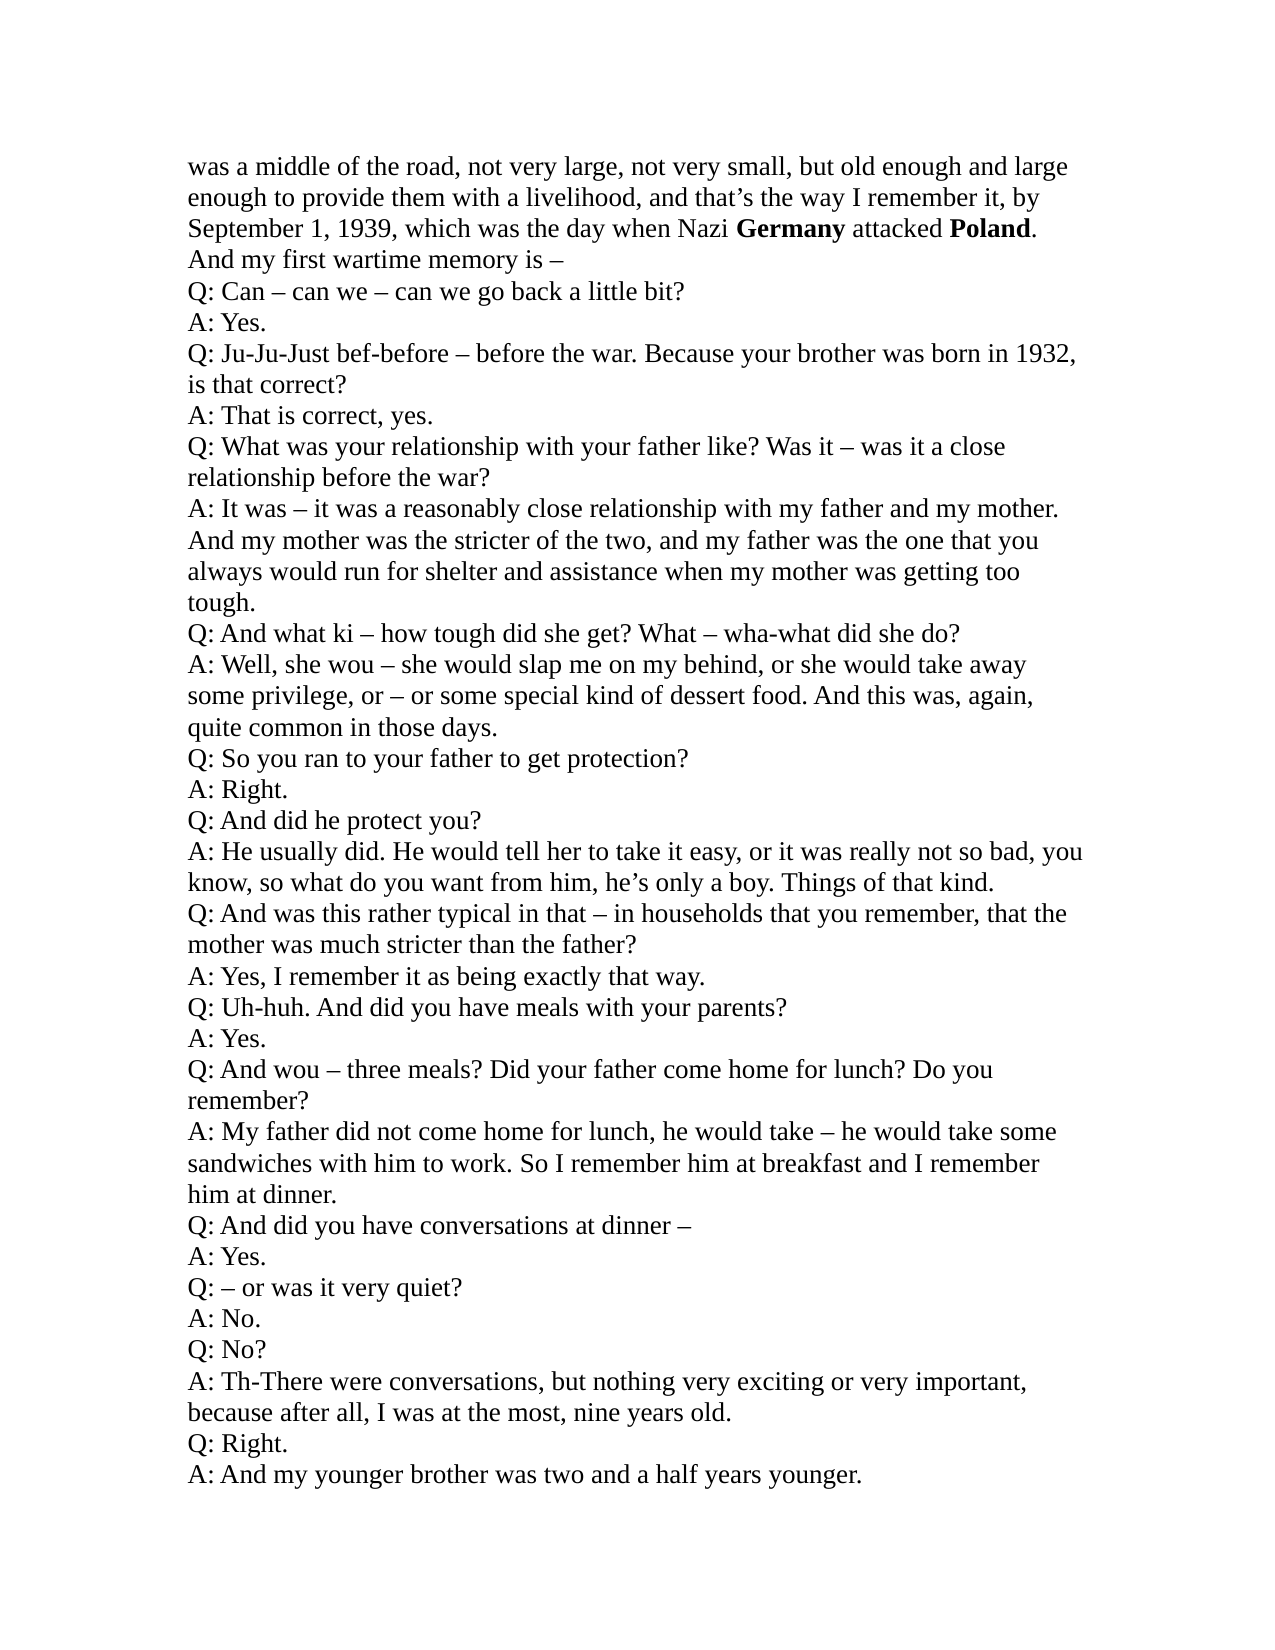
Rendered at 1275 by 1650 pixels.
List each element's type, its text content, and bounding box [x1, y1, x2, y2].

text A: And my younger brother was two and a half years younger. [187, 1458, 1087, 1489]
text Q: No? [187, 1333, 1087, 1365]
text A: It was – it was a reasonably close relationship with my father and my mother. And my mother was the stricter of the two, and my father was the one that you always would run for shelter and assistance when my mother was getting too tough. [187, 493, 1087, 617]
text Q: Uh-huh. And did you have meals with your parents? [187, 991, 1087, 1022]
text Q: And what ki – how tough did she get? What – wha-what did she do? [187, 617, 1087, 648]
text A: Well, she wou – she would slap me on my behind, or she would take away some privilege, or – or some special kind of dessert food. And this was, again, quite common in those days. [187, 648, 1087, 742]
text A: Yes. [187, 1240, 1087, 1271]
text Q: And did he protect you? [187, 804, 1087, 835]
text A: Right. [187, 773, 1087, 804]
text A: Yes, I remember it as being exactly that way. [187, 960, 1087, 991]
text Q: Right. [187, 1427, 1087, 1458]
text A: Th-There were conversations, but nothing very exciting or very important, because after all, I was at the most, nine years old. [187, 1365, 1087, 1427]
text A: Yes. [187, 1022, 1087, 1053]
text A: My father did not come home for lunch, he would take – he would take some sandwiches with him to work. So I remember him at breakfast and I remember him at dinner. [187, 1116, 1087, 1209]
text Q: And wou – three meals? Did your father come home for lunch? Do you remember? [187, 1053, 1087, 1116]
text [187, 150, 1087, 274]
text Q: Can – can we – can we go back a little bit? [187, 274, 1087, 306]
text Q: And did you have conversations at dinner – [187, 1209, 1087, 1240]
text Q: – or was it very quiet? [187, 1271, 1087, 1302]
text A: Yes. [187, 306, 1087, 337]
text A: No. [187, 1302, 1087, 1333]
text Q: What was your relationship with your father like? Was it – was it a close relationship before the war? [187, 430, 1087, 493]
text A: That is correct, yes. [187, 399, 1087, 430]
text A: He usually did. He would tell her to take it easy, or it was really not so bad, you know, so what do you want from him, he’s only a boy. Things of that kind. [187, 835, 1087, 897]
text Q: Ju-Ju-Just bef-before – before the war. Because your brother was born in 1932, is that correct? [187, 337, 1087, 399]
text Q: So you ran to your father to get protection? [187, 742, 1087, 773]
text Q: And was this rather typical in that – in households that you remember, that the mother was much stricter than the father? [187, 897, 1087, 960]
